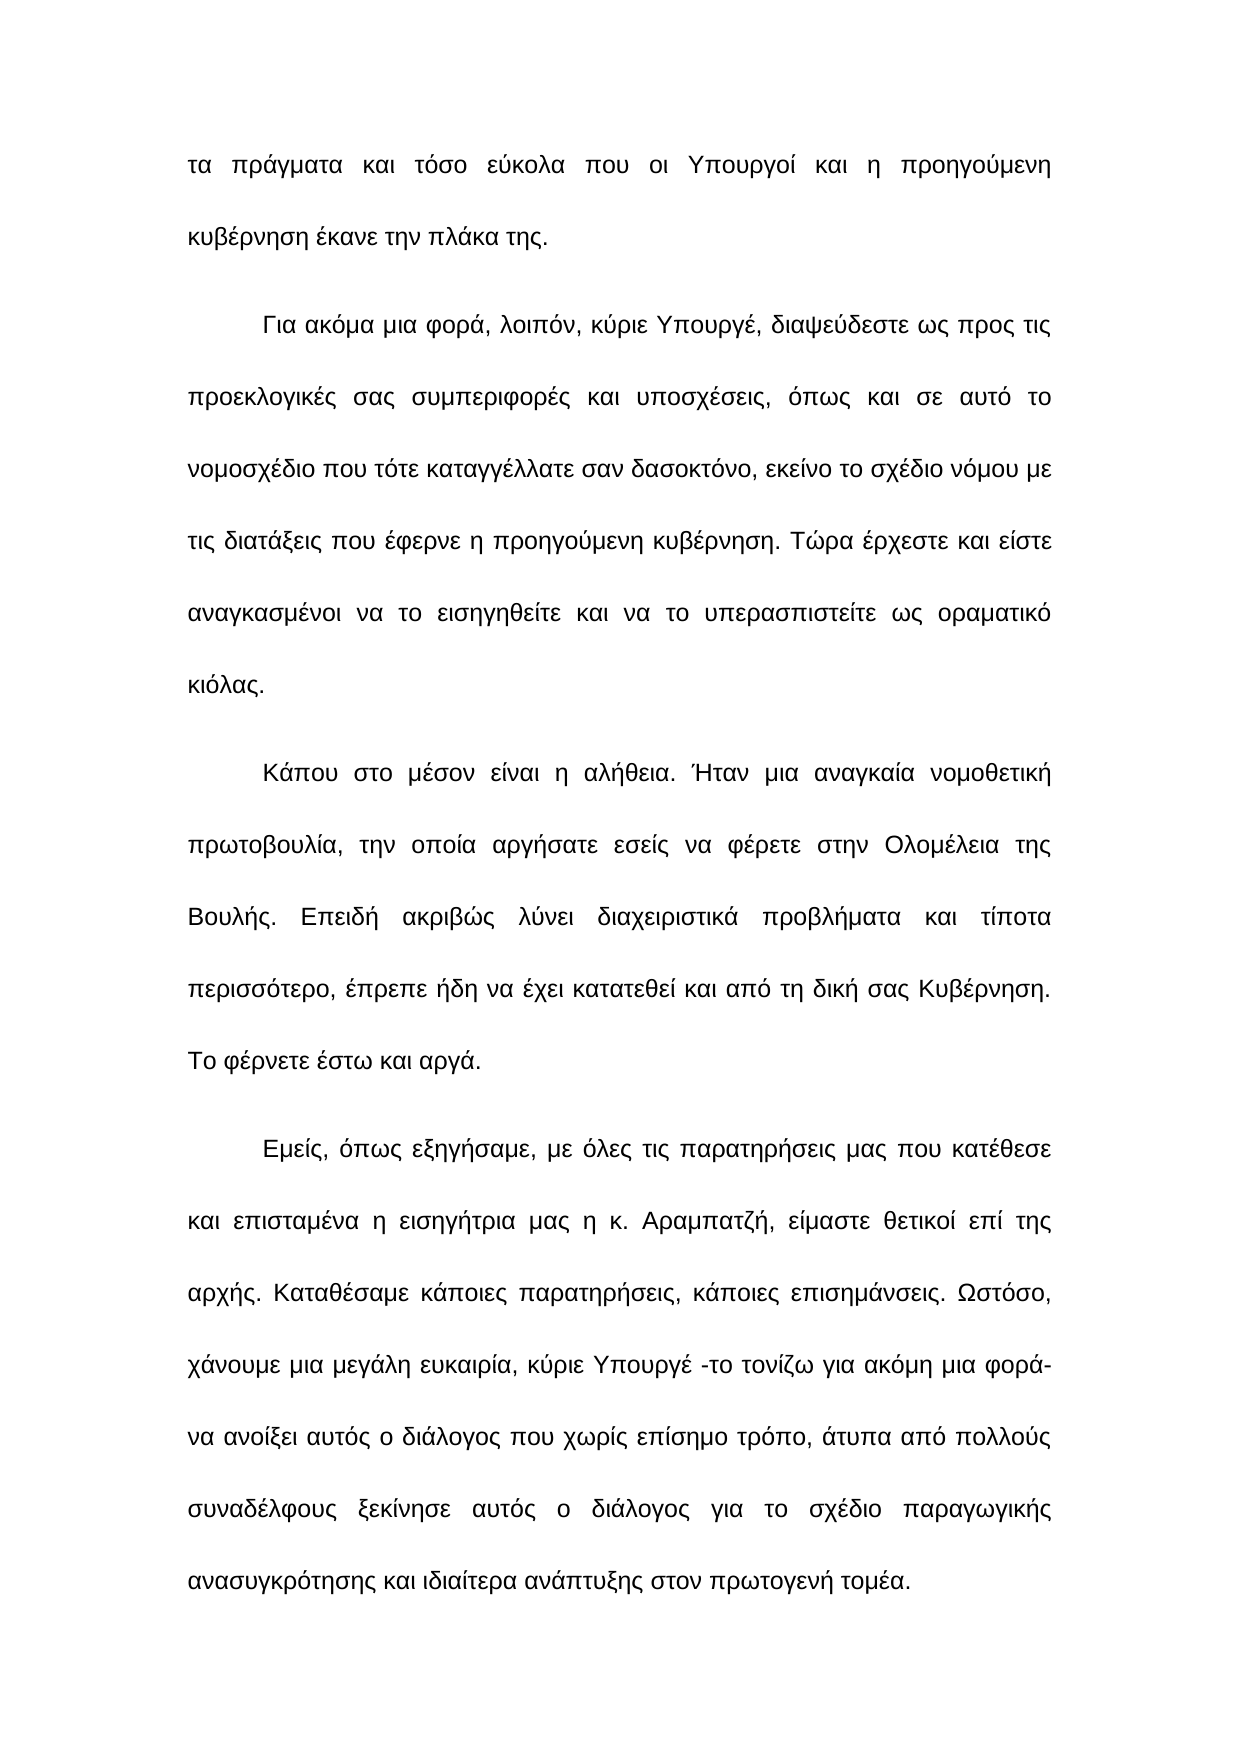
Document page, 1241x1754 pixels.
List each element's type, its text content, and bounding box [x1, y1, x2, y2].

text Για ακόμα μια φορά, λοιπόν, κύριε Υπουργέ, διαψεύδεστε ως προς τις προεκλογικές σας συμπεριφορές και υποσχέσεις, όπως και σε αυτό το νομοσχέδιο που τότε καταγγέλλατε σαν δασοκτόνο, εκείνο το σχέδιο νόμου με τις διατάξεις που έφερνε η προηγούμενη κυβέρνηση. Τώρα έρχεστε και είστε αναγκασμένοι να το εισηγηθείτε και να το υπερασπιστείτε ως οραματικό κιόλας. [187, 310, 1053, 698]
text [187, 150, 1053, 251]
text Κάπου στο μέσον είναι η αλήθεια. Ήταν μια αναγκαία νομοθετική πρωτοβουλία, την οποία αργήσατε εσείς να φέρετε στην Ολομέλεια της Βουλής. Επειδή ακριβώς λύνει διαχειριστικά προβλήματα και τίποτα περισσότερο, έπρεπε ήδη να έχει κατατεθεί και από τη δική σας Κυβέρνηση. Το φέρνετε έστω και αργά. [187, 758, 1053, 1074]
text Εμείς, όπως εξηγήσαμε, με όλες τις παρατηρήσεις μας που κατέθεσε και επισταμένα η εισηγήτρια μας η κ. Αραμπατζή, είμαστε θετικοί επί της αρχής. Καταθέσαμε κάποιες παρατηρήσεις, κάποιες επισημάνσεις. Ωστόσο, χάνουμε μια μεγάλη ευκαιρία, κύριε Υπουργέ -το τονίζω για ακόμη μια φορά- να ανοίξει αυτός ο διάλογος που χωρίς επίσημο τρόπο, άτυπα από πολλούς συναδέλφους ξεκίνησε αυτός ο διάλογος για το σχέδιο παραγωγικής ανασυγκρότησης και ιδιαίτερα ανάπτυξης στον πρωτογενή τομέα. [187, 1134, 1053, 1594]
